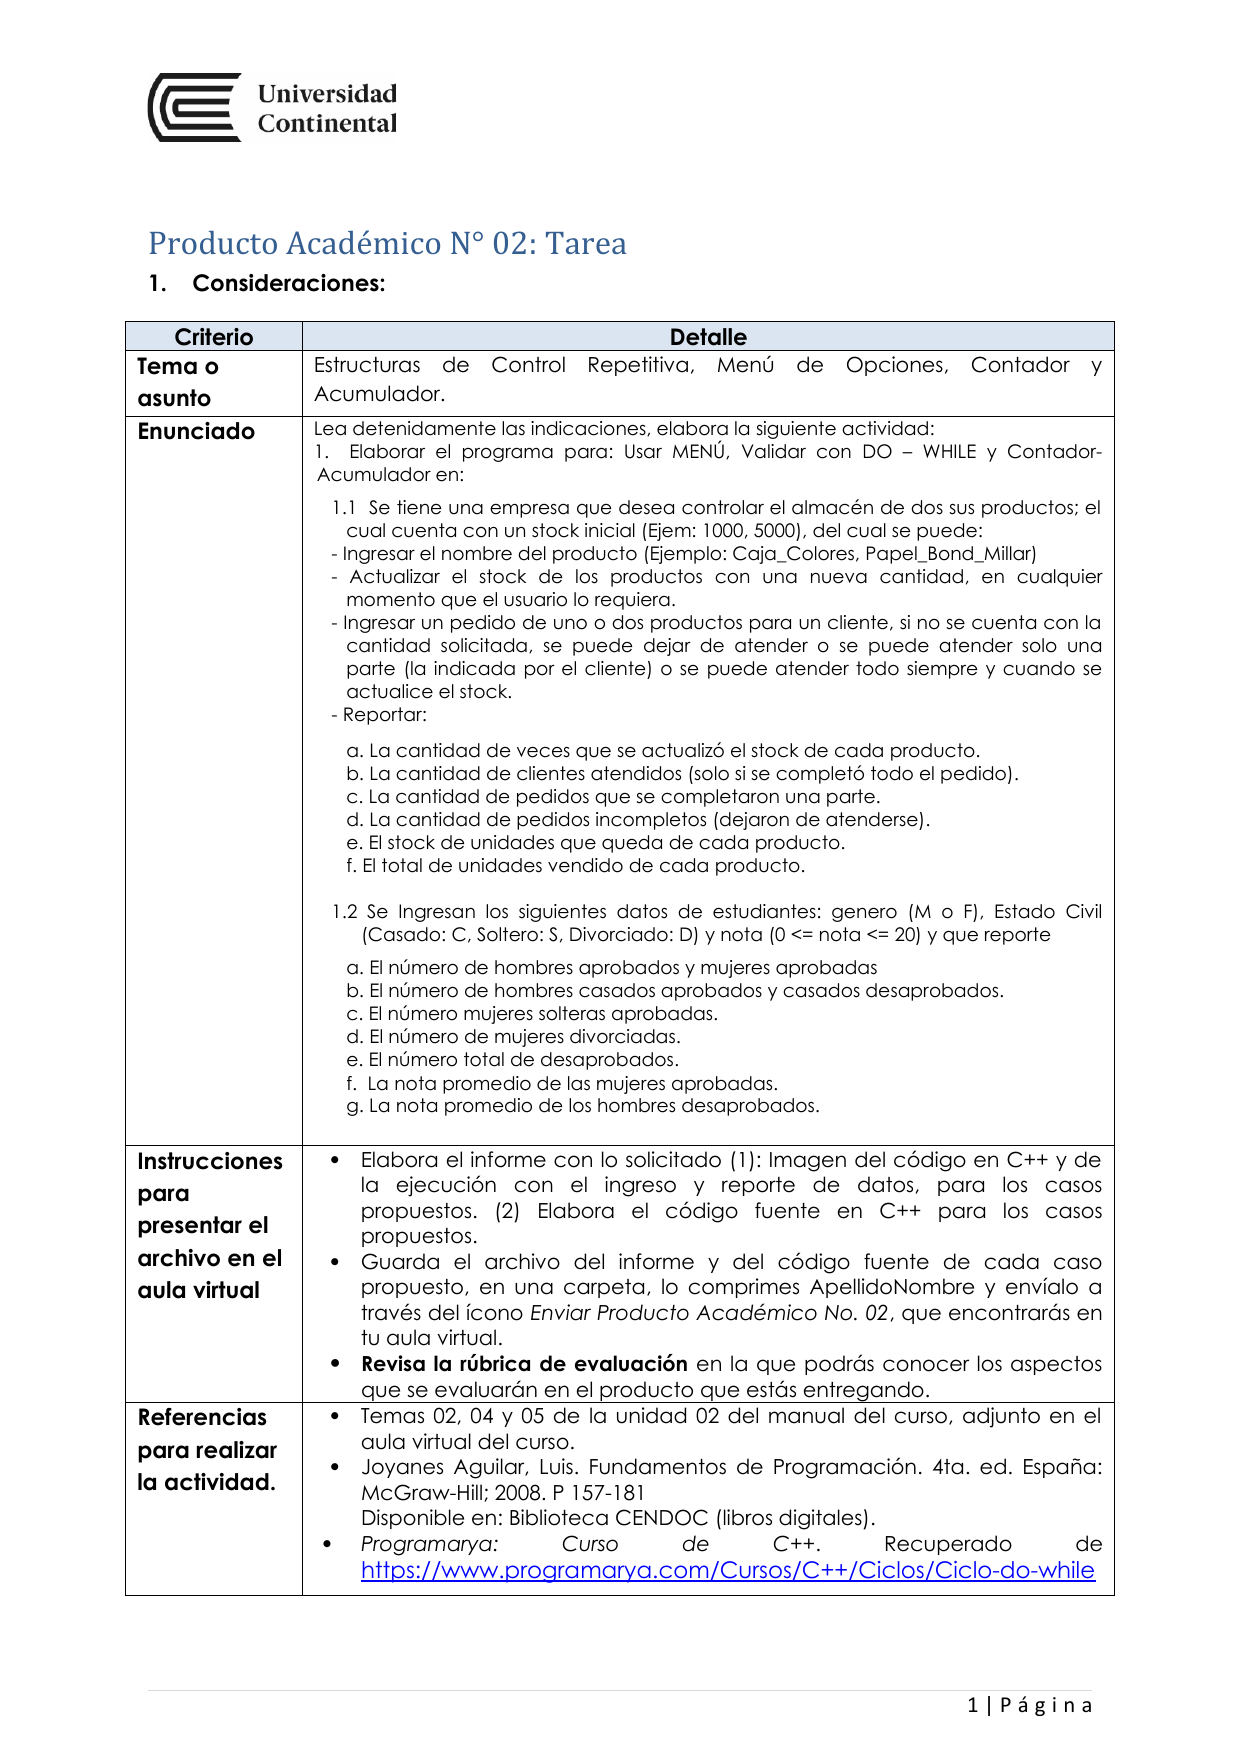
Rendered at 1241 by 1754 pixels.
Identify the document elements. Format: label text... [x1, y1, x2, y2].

table_cell Elabora el informe con lo solicitado (1): Imagen del código en C++ y de la ejecución con el ingreso y reporte de datos, para los casos propuestos. (2) Elabora el código fuente en C++ para los casos propuestos. Guarda el archivo del informe y del código fuente de cada caso propuesto, en una carpeta, lo comprimes ApellidoNombre y envíalo a través del ícono Enviar Producto Académico No. 02, que encontrarás en tu aula virtual. Revisa la rúbrica de evaluación en la que podrás conocer los aspectos que se evaluarán en el producto que estás entregando. [303, 1146, 1114, 1402]
table_header Criterio [126, 322, 302, 350]
table_cell Estructuras de Control Repetitiva, Menú de Opciones, Contador y Acumulador. [303, 351, 1114, 416]
table_cell Lea detenidamente las indicaciones, elabora la siguiente actividad: 1. Elaborar el programa para: Usar MENÚ, Validar con DO – WHILE y Contador-Acumulador en: 1.1 Se tiene una empresa que desea controlar el almacén de dos sus productos; el cual cuenta con un stock inicial (Ejem: 1000, 5000), del cual se puede: - Ingresar el nombre del producto (Ejemplo: Caja_Colores, Papel_Bond_Millar) - Actualizar el stock de los productos con una nueva cantidad, en cualquier momento que el usuario lo requiera. - Ingresar un pedido de uno o dos productos para un cliente, si no se cuenta con la cantidad solicitada, se puede dejar de atender o se puede atender solo una parte (la indicada por el cliente) o se puede atender todo siempre y cuando se actualice el stock. - Reportar: a. La cantidad de veces que se actualizó el stock de cada producto. b. La cantidad de clientes atendidos (solo si se completó todo el pedido). c. La cantidad de pedidos que se completaron una parte. d. La cantidad de pedidos incompletos (dejaron de atenderse). e. El stock de unidades que queda de cada producto. f. El total de unidades vendido de cada producto. 1.2 Se Ingresan los siguientes datos de estudiantes: genero (M o F), Estado Civil (Casado: C, Soltero: S, Divorciado: D) y nota (0 <= nota <= 20) y que reporte a. El número de hombres aprobados y mujeres aprobadas b. El número de hombres casados aprobados y casados desaprobados. c. El número mujeres solteras aprobadas. d. El número de mujeres divorciadas. e. El número total de desaprobados. f. La nota promedio de las mujeres aprobadas. g. La nota promedio de los hombres desaprobados. [303, 417, 1114, 1145]
picture [147, 73, 397, 142]
list Consideraciones: [148, 268, 1092, 296]
table_cell Enunciado [126, 417, 302, 1145]
table_cell Referencias para realizar la actividad. [126, 1403, 302, 1594]
table_cell Instrucciones para presentar el archivo en el aula virtual [126, 1146, 302, 1402]
table_header Detalle [303, 322, 1114, 350]
table_cell Temas 02, 04 y 05 de la unidad 02 del manual del curso, adjunto en el aula virtual del curso. Joyanes Aguilar, Luis. Fundamentos de Programación. 4ta. ed. España: McGraw-Hill; 2008. P 157-181 Disponible en: Biblioteca CENDOC (libros digitales). Programarya: Curso de C++. Recuperado de https://www.programarya.com/Cursos/C++/Ciclos/Ciclo-do-while [303, 1403, 1114, 1594]
table_cell Tema o asunto [126, 351, 302, 416]
